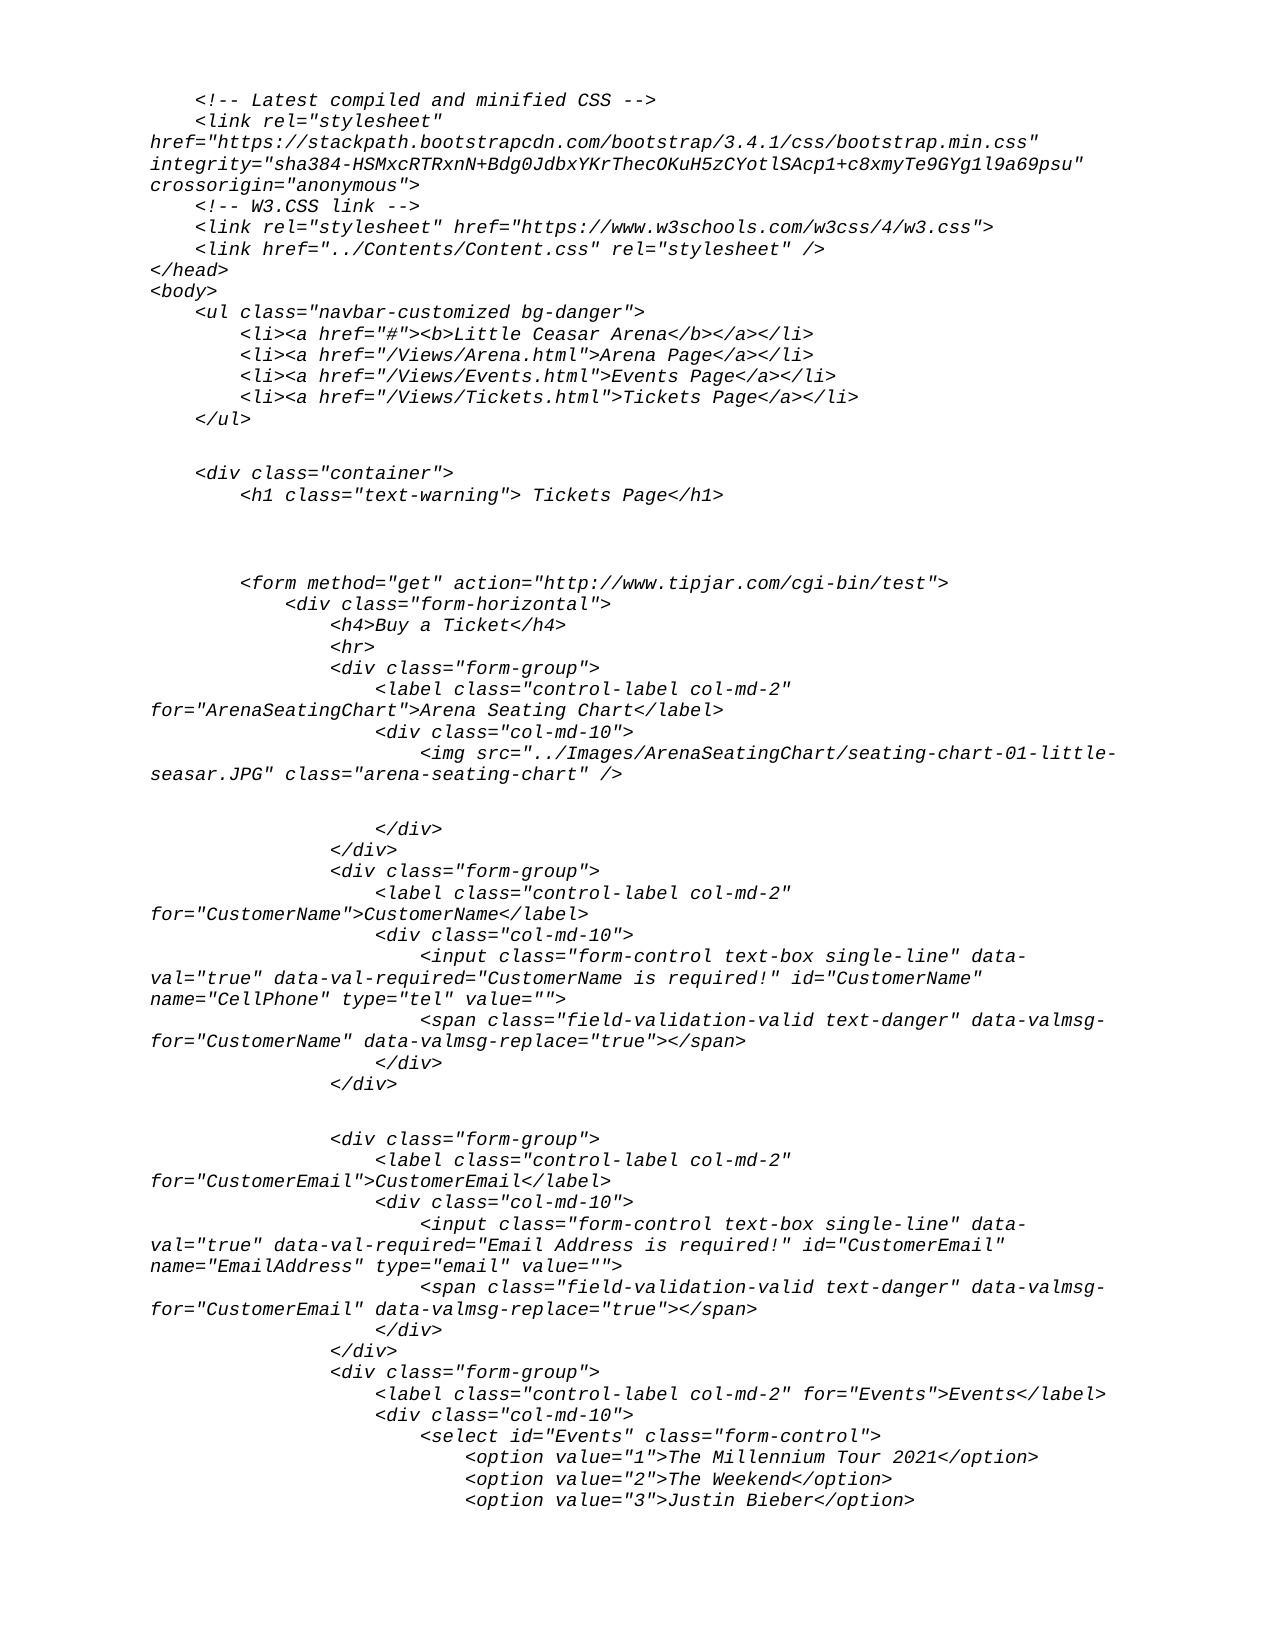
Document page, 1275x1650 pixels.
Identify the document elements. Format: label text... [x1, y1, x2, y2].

text <input class="form-control text-box single-line" data-val="true" data-val-required="CustomerName is required!" id="CustomerName" name="CellPhone" type="tel" value=""> [150, 947, 1125, 1011]
text </div> [150, 1321, 1125, 1342]
text <li><a href="/Views/Events.html">Events Page</a></li> [150, 367, 1125, 388]
text </div> [150, 1075, 1125, 1096]
text </div> [150, 1342, 1125, 1363]
text <!-- Latest compiled and minified CSS --> [150, 91, 1125, 112]
text <label class="control-label col-md-2" for="CustomerEmail">CustomerEmail</label> [150, 1151, 1125, 1193]
text <div class="form-group"> [150, 1129, 1125, 1151]
text <div class="form-group"> [150, 862, 1125, 883]
text <div class="col-md-10"> [150, 926, 1125, 947]
text <body> [150, 282, 1125, 303]
text <li><a href="/Views/Arena.html">Arena Page</a></li> [150, 346, 1125, 367]
text </ul> [150, 409, 1125, 431]
text <img src="../Images/ArenaSeatingChart/seating-chart-01-little-seasar.JPG" class="arena-seating-chart" /> [150, 744, 1125, 786]
text <div class="container"> [150, 464, 1125, 485]
text <h4>Buy a Ticket</h4> [150, 616, 1125, 637]
text <span class="field-validation-valid text-danger" data-valmsg-for="CustomerEmail" data-valmsg-replace="true"></span> [150, 1278, 1125, 1321]
text <span class="field-validation-valid text-danger" data-valmsg-for="CustomerName" data-valmsg-replace="true"></span> [150, 1011, 1125, 1053]
text <div class="form-group"> [150, 1363, 1125, 1384]
text <div class="form-group"> [150, 659, 1125, 680]
text <form method="get" action="http://www.tipjar.com/cgi-bin/test"> [150, 574, 1125, 595]
text </div> [150, 841, 1125, 862]
text <option value="2">The Weekend</option> [150, 1469, 1125, 1491]
text <select id="Events" class="form-control"> [150, 1427, 1125, 1448]
text <input class="form-control text-box single-line" data-val="true" data-val-required="Email Address is required!" id="CustomerEmail" name="EmailAddress" type="email" value=""> [150, 1214, 1125, 1278]
text </head> [150, 261, 1125, 282]
text <div class="form-horizontal"> [150, 595, 1125, 616]
text <div class="col-md-10"> [150, 1406, 1125, 1427]
text <link rel="stylesheet" href="https://stackpath.bootstrapcdn.com/bootstrap/3.4.1/css/bootstrap.min.css" integrity="sha384-HSMxcRTRxnN+Bdg0JdbxYKrThecOKuH5zCYotlSAcp1+c8xmyTe9GYg1l9a69psu" crossorigin="anonymous"> [150, 112, 1125, 197]
text <ul class="navbar-customized bg-danger"> [150, 303, 1125, 324]
text <label class="control-label col-md-2" for="Events">Events</label> [150, 1384, 1125, 1406]
text <option value="1">The Millennium Tour 2021</option> [150, 1448, 1125, 1469]
text <h1 class="text-warning"> Tickets Page</h1> [150, 485, 1125, 507]
text <label class="control-label col-md-2" for="ArenaSeatingChart">Arena Seating Chart</label> [150, 680, 1125, 722]
text <div class="col-md-10"> [150, 722, 1125, 744]
text </div> [150, 820, 1125, 841]
text <link rel="stylesheet" href="https://www.w3schools.com/w3css/4/w3.css"> [150, 218, 1125, 239]
text <hr> [150, 637, 1125, 659]
text <label class="control-label col-md-2" for="CustomerName">CustomerName</label> [150, 883, 1125, 926]
text </div> [150, 1053, 1125, 1075]
text <div class="col-md-10"> [150, 1193, 1125, 1214]
text <option value="3">Justin Bieber</option> [150, 1491, 1125, 1512]
text <!-- W3.CSS link --> [150, 197, 1125, 218]
text <li><a href="/Views/Tickets.html">Tickets Page</a></li> [150, 388, 1125, 409]
text <li><a href="#"><b>Little Ceasar Arena</b></a></li> [150, 324, 1125, 346]
text <link href="../Contents/Content.css" rel="stylesheet" /> [150, 239, 1125, 261]
